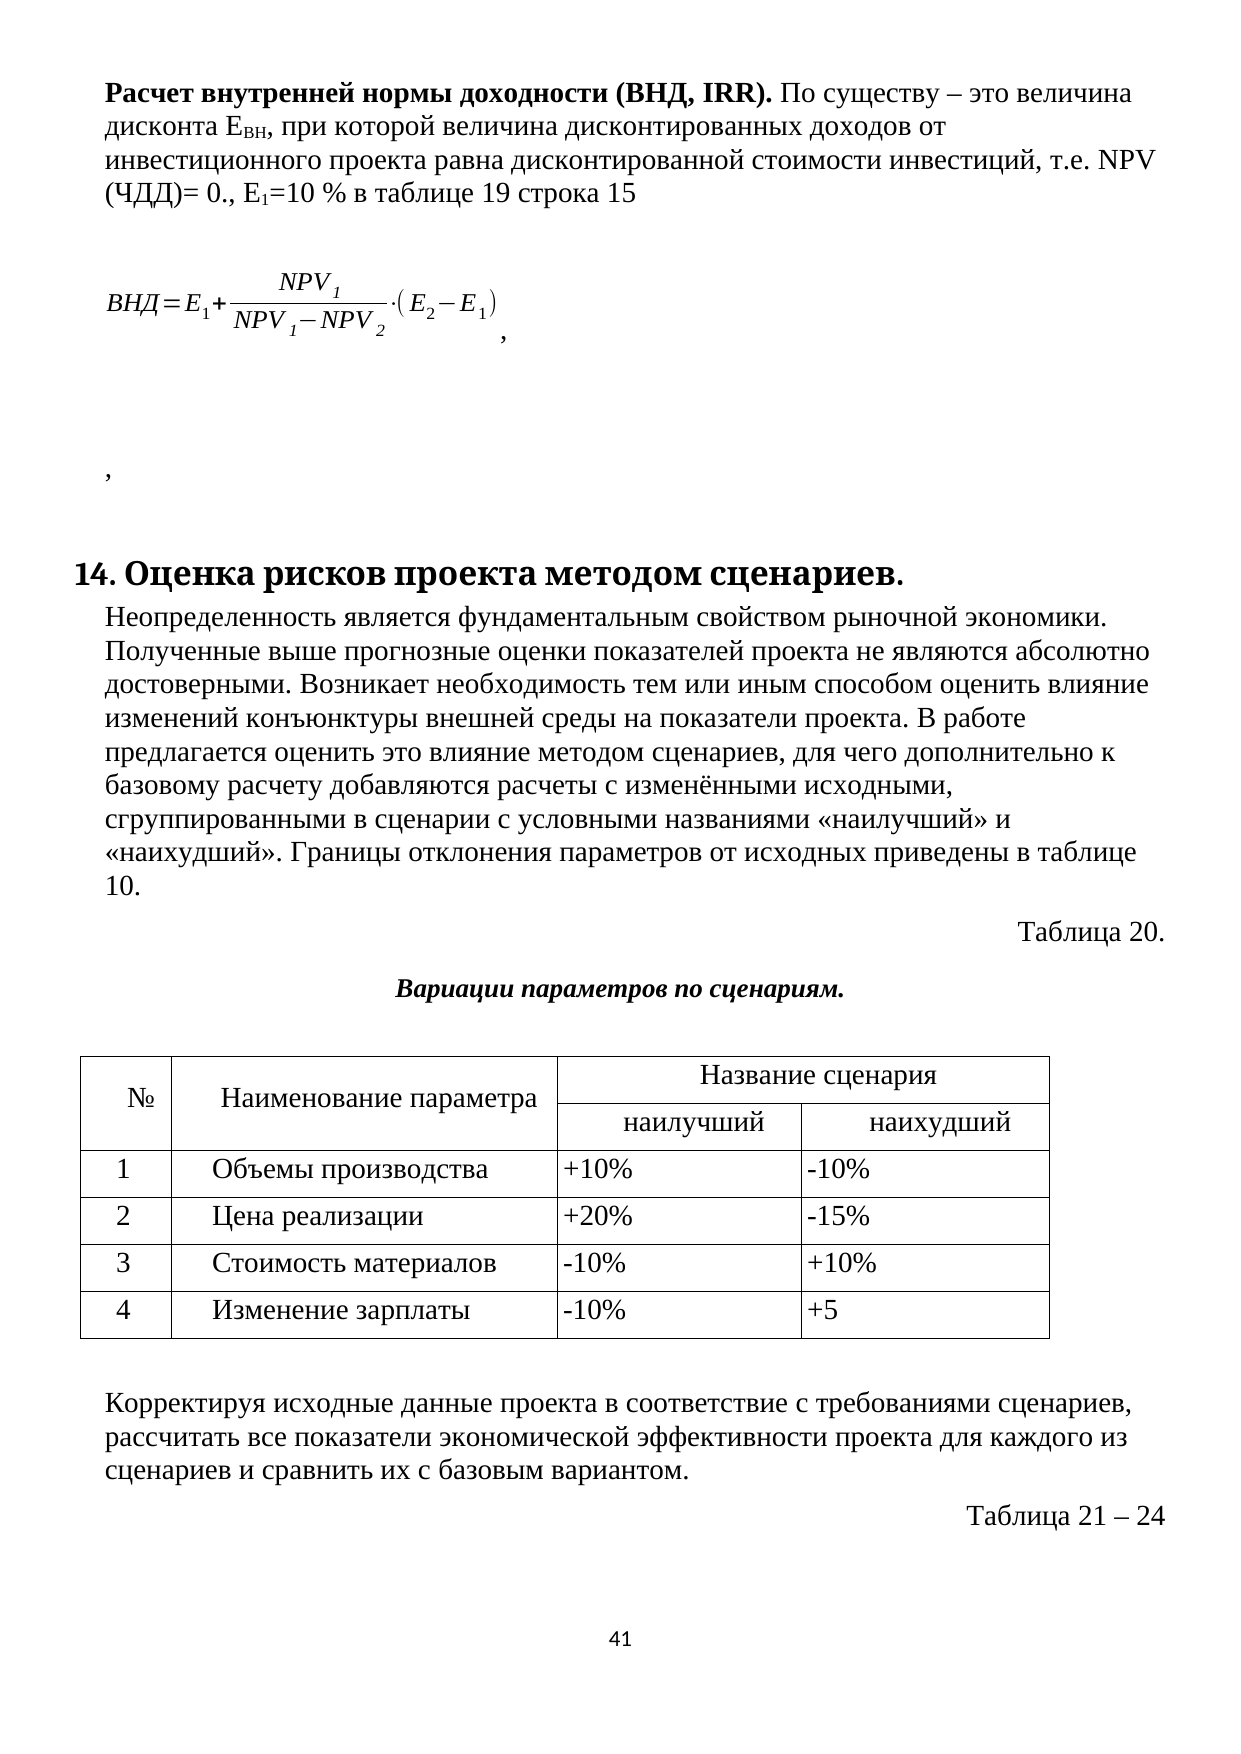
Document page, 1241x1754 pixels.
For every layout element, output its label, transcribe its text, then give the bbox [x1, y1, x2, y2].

text Таблица 21 – 24 [104, 1498, 1165, 1532]
table_cell -10% [802, 1151, 1049, 1197]
text Таблица 20. [104, 914, 1165, 947]
table_header Название сценария [558, 1057, 1049, 1103]
table_cell +10% [802, 1245, 1049, 1291]
text Корректируя исходные данные проекта в соответствие с требованиями сценариев, рассчитать все показатели экономической эффективности проекта для каждого из сценариев и сравнить их с базовым вариантом. [104, 1385, 1165, 1486]
table_cell 2 [81, 1198, 171, 1244]
subtitle Вариации параметров по сценариям. [75, 972, 1165, 1003]
table_cell 1 [81, 1151, 171, 1197]
table_cell +10% [558, 1151, 801, 1197]
table_cell Стоимость материалов [172, 1245, 557, 1291]
table_cell -10% [558, 1292, 801, 1338]
table_cell 4 [81, 1292, 171, 1338]
table_cell +5 [802, 1292, 1049, 1338]
table_cell -10% [558, 1245, 801, 1291]
table_header Наименование параметра [172, 1057, 557, 1150]
subtitle 14. Оценка рисков проекта методом сценариев. [75, 555, 1165, 593]
text Неопределенность является фундаментальным свойством рыночной экономики. Полученные выше прогнозные оценки показателей проекта не являются абсолютно достоверными. Возникает необходимость тем или иным способом оценить влияние изменений конъюнктуры внешней среды на показатели проекта. В работе предлагается оценить это влияние методом сценариев, для чего дополнительно к базовому расчету добавляются расчеты с изменёнными исходными, сгруппированными в сценарии с условными названиями «наилучший» и «наихудший». Границы отклонения параметров от исходных приведены в таблице 10. [104, 599, 1165, 901]
table_cell +20% [558, 1198, 801, 1244]
table_cell Изменение зарплаты [172, 1292, 557, 1338]
table_cell наихудший [802, 1104, 1049, 1150]
table_cell -15% [802, 1198, 1049, 1244]
table_cell Цена реализации [172, 1198, 557, 1244]
text , [104, 450, 1165, 484]
table_header № [81, 1057, 171, 1150]
text Расчет внутренней нормы доходности (ВНД, IRR). По существу – это величина дисконта ЕВН, при которой величина дисконтированных доходов от инвестиционного проекта равна дисконтированной стоимости инвестиций, т.е. NPV (ЧДД)= 0., Е1=10 % в таблице 19 строка 15 [104, 75, 1165, 209]
table_cell Объемы производства [172, 1151, 557, 1197]
table_cell наилучший [558, 1104, 801, 1150]
table_cell 3 [81, 1245, 171, 1291]
text , [104, 268, 1165, 346]
